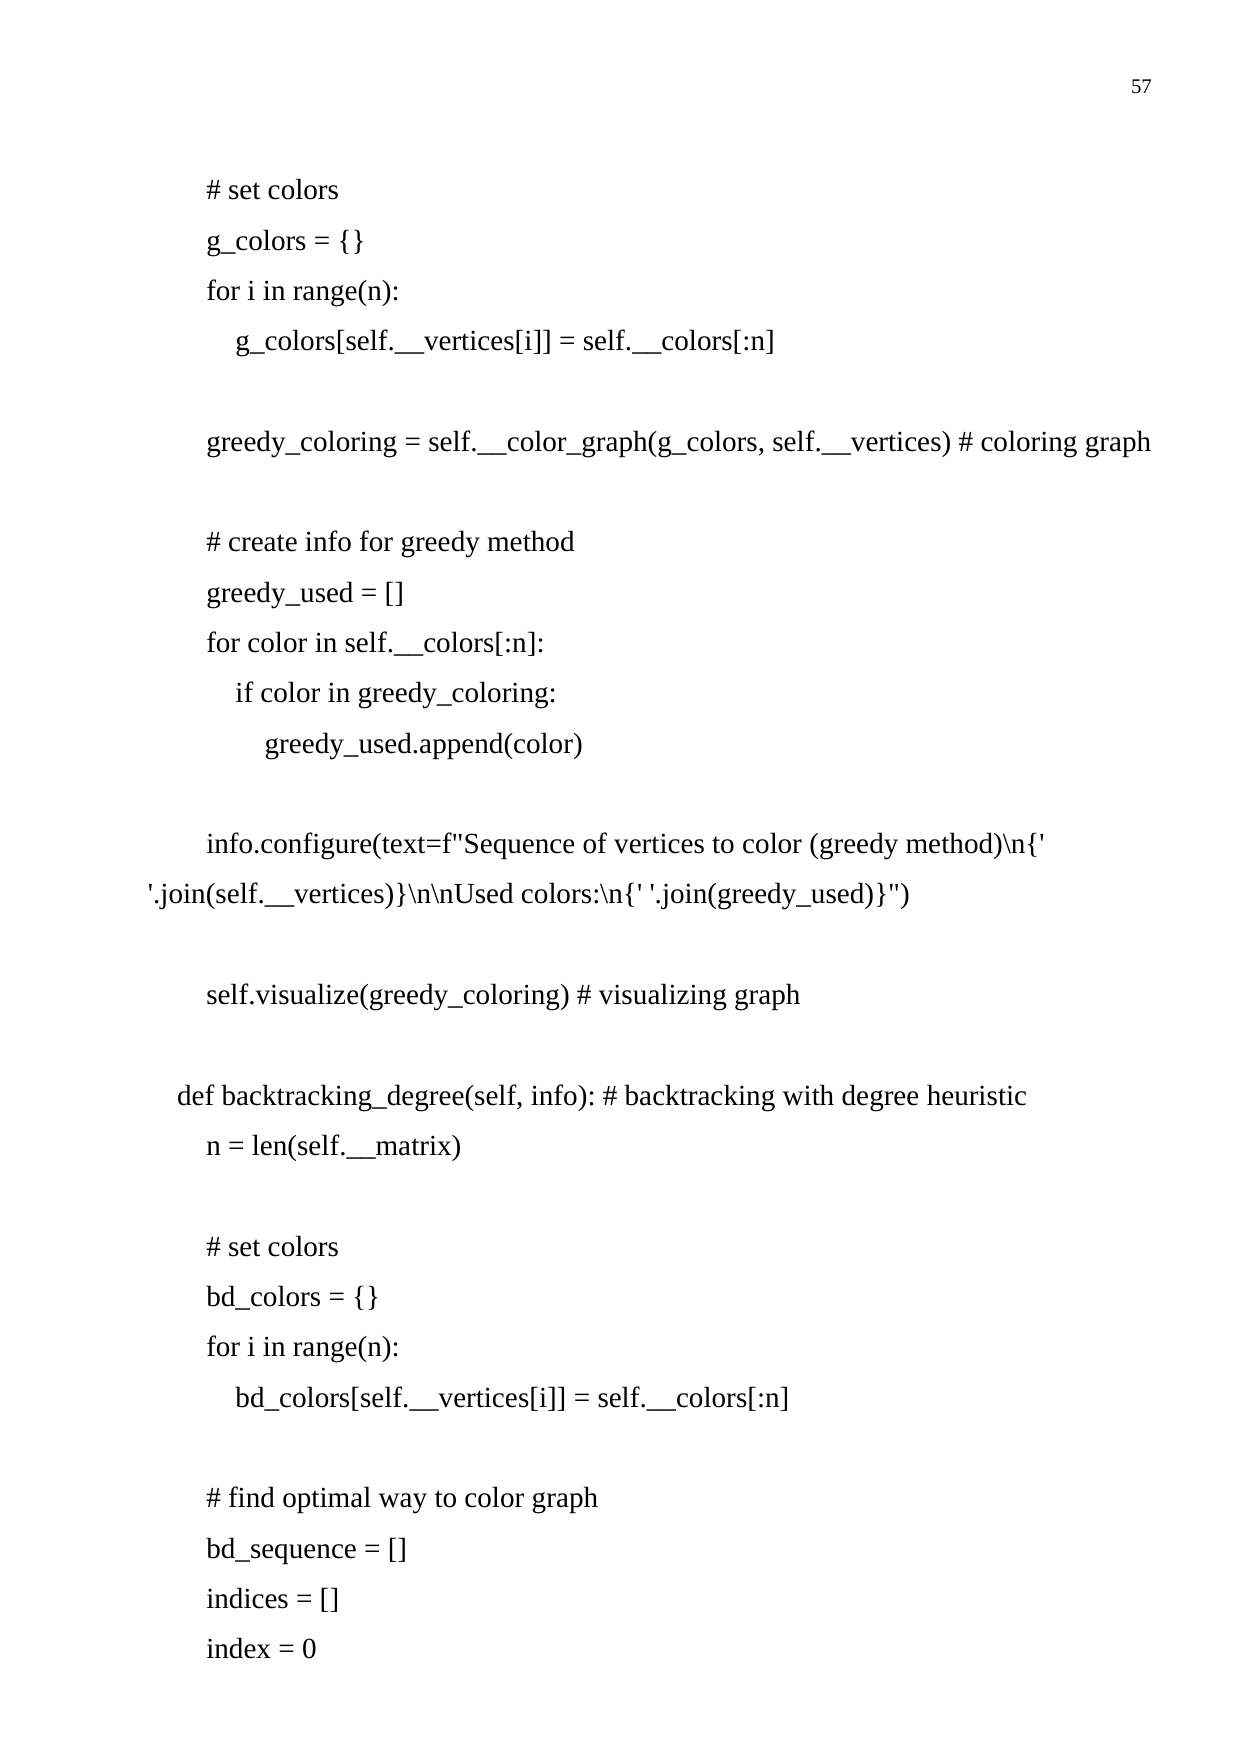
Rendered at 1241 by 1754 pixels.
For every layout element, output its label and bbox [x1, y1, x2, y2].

text [148, 122, 1152, 1665]
